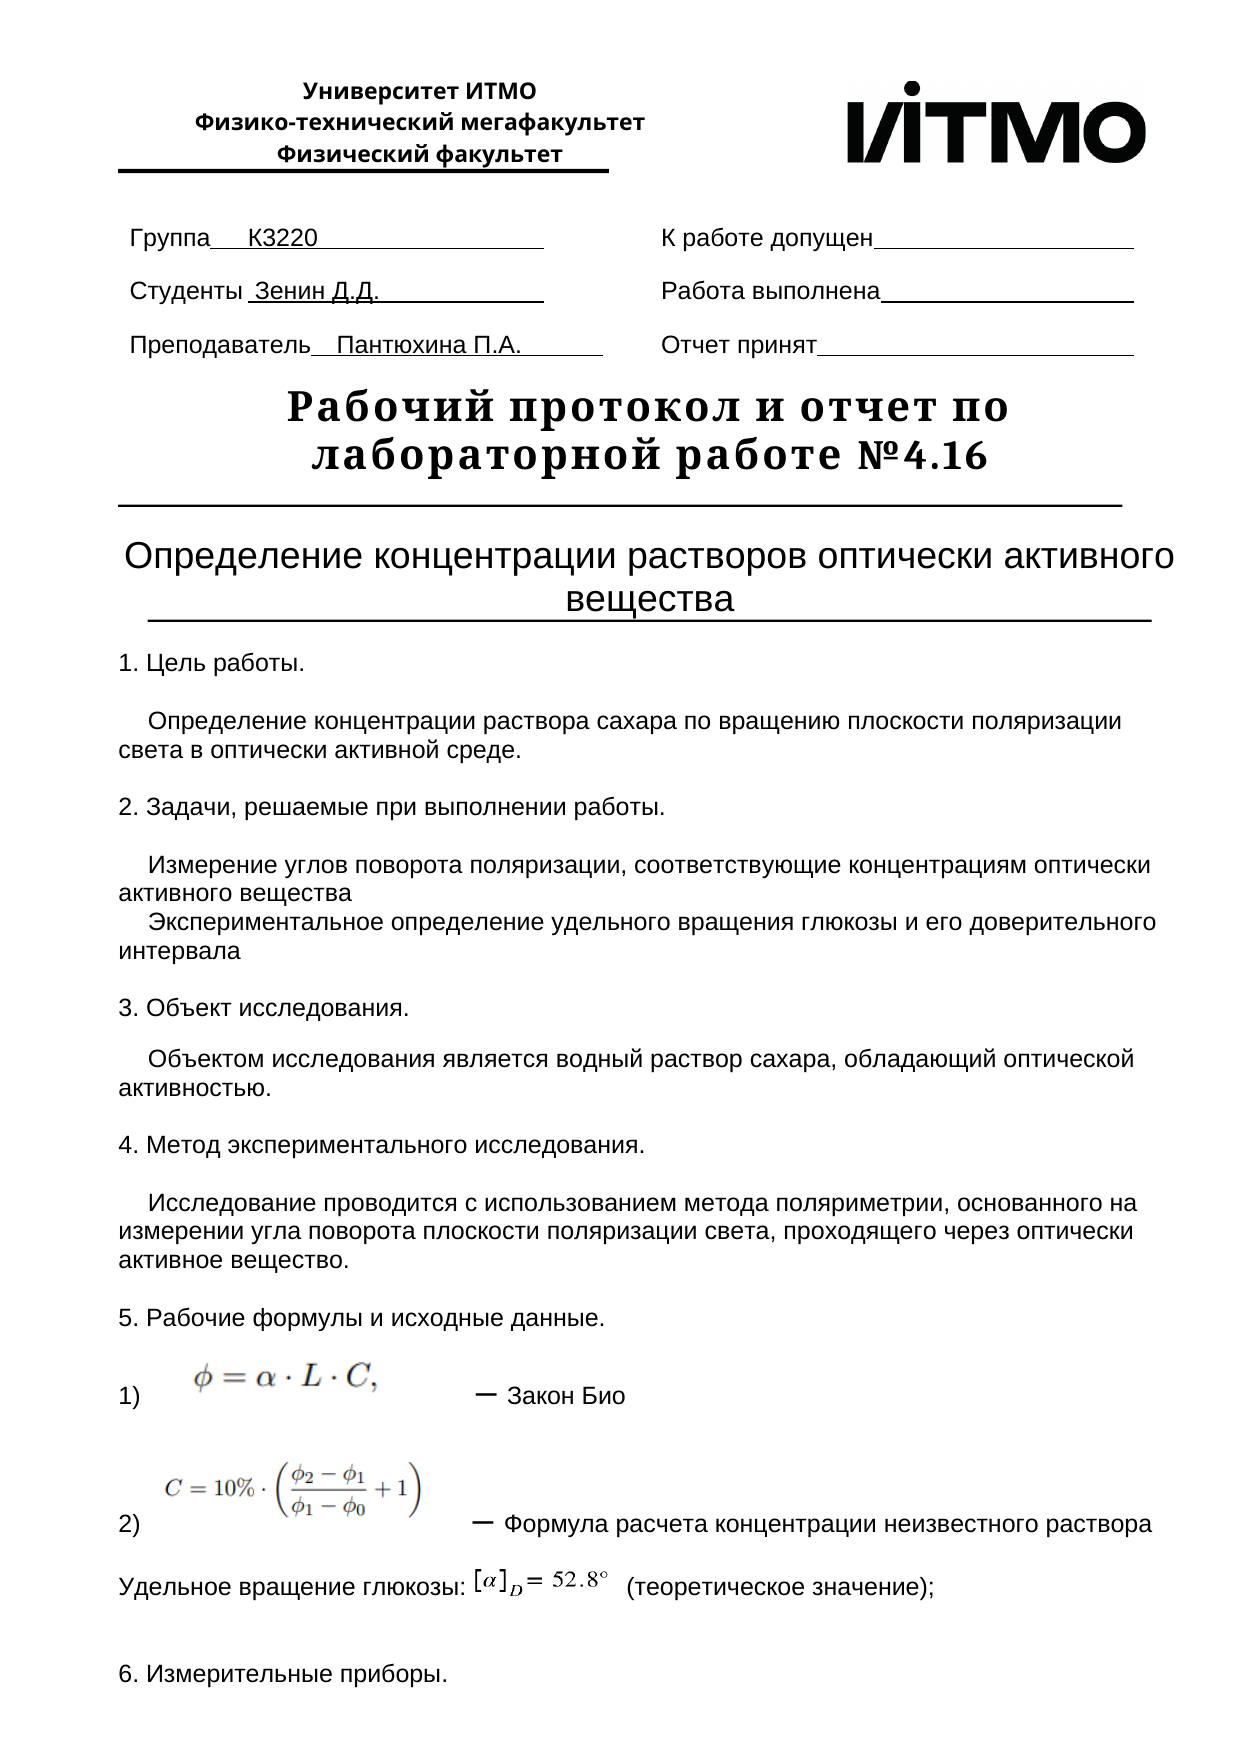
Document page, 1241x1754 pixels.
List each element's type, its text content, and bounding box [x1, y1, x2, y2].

table_cell Работа выполнена [650, 251, 1181, 305]
picture [147, 1441, 473, 1533]
text 4. Метод экспериментального исследования. [118, 1130, 1181, 1159]
text 5. Рабочие формулы и исходные данные. [118, 1302, 1181, 1331]
table_header К работе допущен [650, 198, 1181, 251]
table_cell Отчет принят [650, 305, 1181, 359]
table_header Группа К3220 [118, 198, 649, 251]
text Рабочий протокол и отчет по лабораторной работе №4.16 [118, 384, 1181, 480]
picture [473, 1569, 613, 1596]
text Определение концентрации раствора сахара по вращению плоскости поляризации света в оптически активной среде. [118, 706, 1181, 763]
text 3. Объект исследования. [118, 993, 1181, 1022]
text Объектом исследования является водный раствор сахара, обладающий оптической активностью. [118, 1044, 1181, 1101]
text Экспериментальное определение удельного вращения глюкозы и его доверительного интервала [118, 907, 1181, 965]
text 2. Задачи, решаемые при выполнении работы. [118, 792, 1181, 821]
text Измерение углов поворота поляризации, соответствующие концентрациям оптически активного вещества [118, 850, 1181, 907]
text 6. Измерительные приборы. [118, 1658, 1181, 1687]
table_cell Студенты Зенин Д.Д. [118, 251, 649, 305]
text Исследование проводится с использованием метода поляриметрии, основанного на измерении угла поворота плоскости поляризации света, проходящего через оптически активное вещество. [118, 1187, 1181, 1274]
text 1. Цель работы. [118, 648, 1181, 677]
text Удельное вращение глюкозы: (теоретическое значение); [118, 1569, 1181, 1601]
picture [147, 1331, 476, 1405]
text Определение концентрации растворов оптически активного вещества [118, 533, 1181, 648]
table_cell Преподаватель Пантюхина П.А. [118, 305, 649, 359]
picture [847, 81, 1146, 163]
